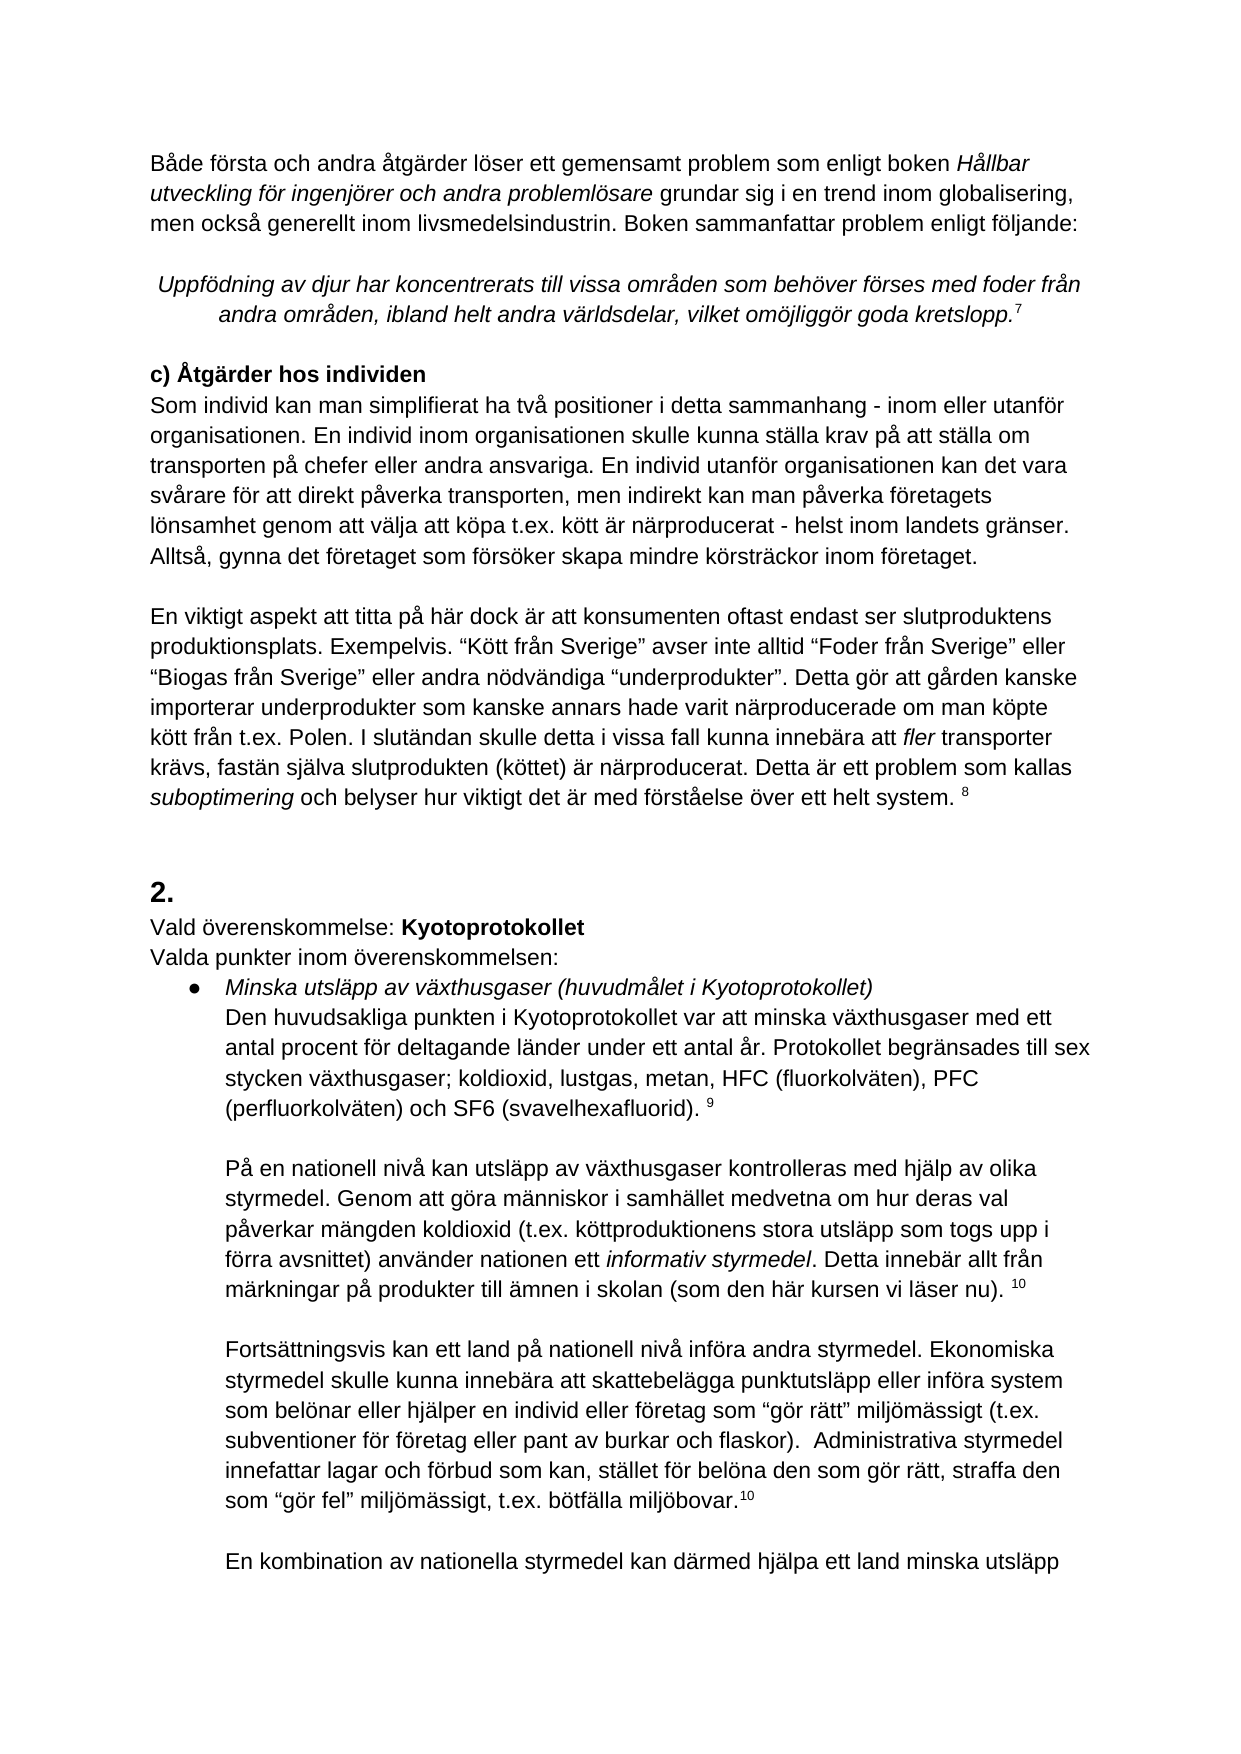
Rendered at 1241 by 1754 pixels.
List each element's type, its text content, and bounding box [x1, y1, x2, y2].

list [187, 974, 1090, 1574]
text c) Åtgärder hos individen Som individ kan man simplifierat ha två positioner i detta sammanhang - inom eller utanför organisationen. En individ inom organisationen skulle kunna ställa krav på att ställa om transporten på chefer eller andra ansvariga. En individ utanför organisationen kan det vara svårare för att direkt påverka transporten, men indirekt kan man påverka företagets lönsamhet genom att välja att köpa t.ex. kött är närproducerat - helst inom landets gränser. Alltså, gynna det företaget som försöker skapa mindre körsträckor inom företaget. En viktigt aspekt att titta på här dock är att konsumenten oftast endast ser slutproduktens produktionsplats. Exempelvis. “Kött från Sverige” avser inte alltid “Foder från Sverige” eller “Biogas från Sverige” eller andra nödvändiga “underprodukter”. Detta gör att gården kanske importerar underprodukter som kanske annars hade varit närproducerade om man köpte kött från t.ex. Polen. I slutändan skulle detta i vissa fall kunna innebära att fler transporter krävs, fastän själva slutprodukten (köttet) är närproducerat. Detta är ett problem som kallas suboptimering och belyser hur viktigt det är med förståelse över ett helt system. 8 [150, 361, 1090, 811]
text 2. [150, 875, 1090, 908]
text Både första och andra åtgärder löser ett gemensamt problem som enligt boken Hållbar utveckling för ingenjörer och andra problemlösare grundar sig i en trend inom globalisering, men också generellt inom livsmedelsindustrin. Boken sammanfattar problem enligt följande: [150, 150, 1090, 237]
text Vald överenskommelse: Kyotoprotokollet Valda punkter inom överenskommelsen: [150, 913, 1090, 970]
text Uppfödning av djur har koncentrerats till vissa områden som behöver förses med foder från andra områden, ibland helt andra världsdelar, vilket omöjliggör goda kretslopp.7 [150, 271, 1090, 327]
